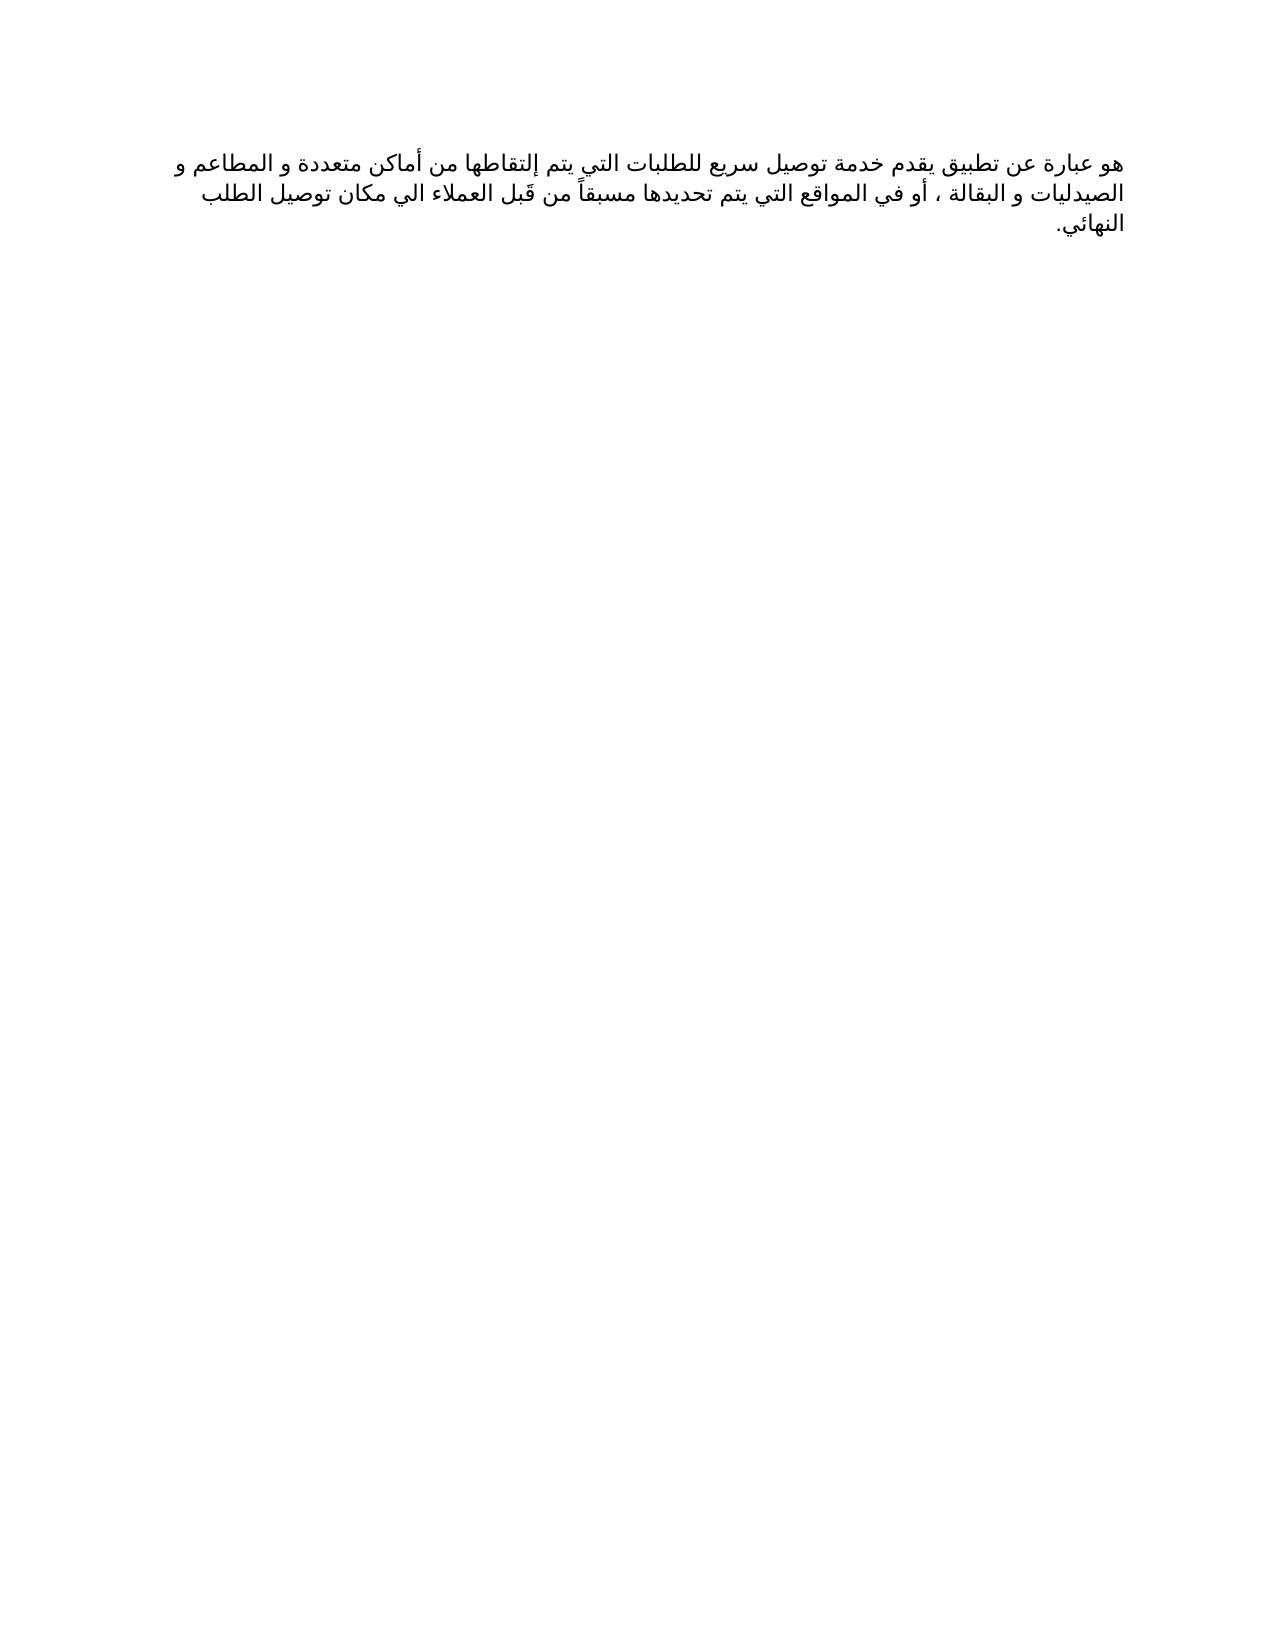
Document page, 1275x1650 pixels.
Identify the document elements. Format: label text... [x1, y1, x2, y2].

text هو عبارة عن تطبيق يقدم خدمة توصيل سريع للطلبات التي يتم إلتقاطها من أماكن متعددة و المطاعم و الصيدليات و البقالة ، أو في المواقع التي يتم تحديدها مسبقاً من قَبل العملاء الي مكان توصيل الطلب النهائي. [150, 150, 1125, 237]
